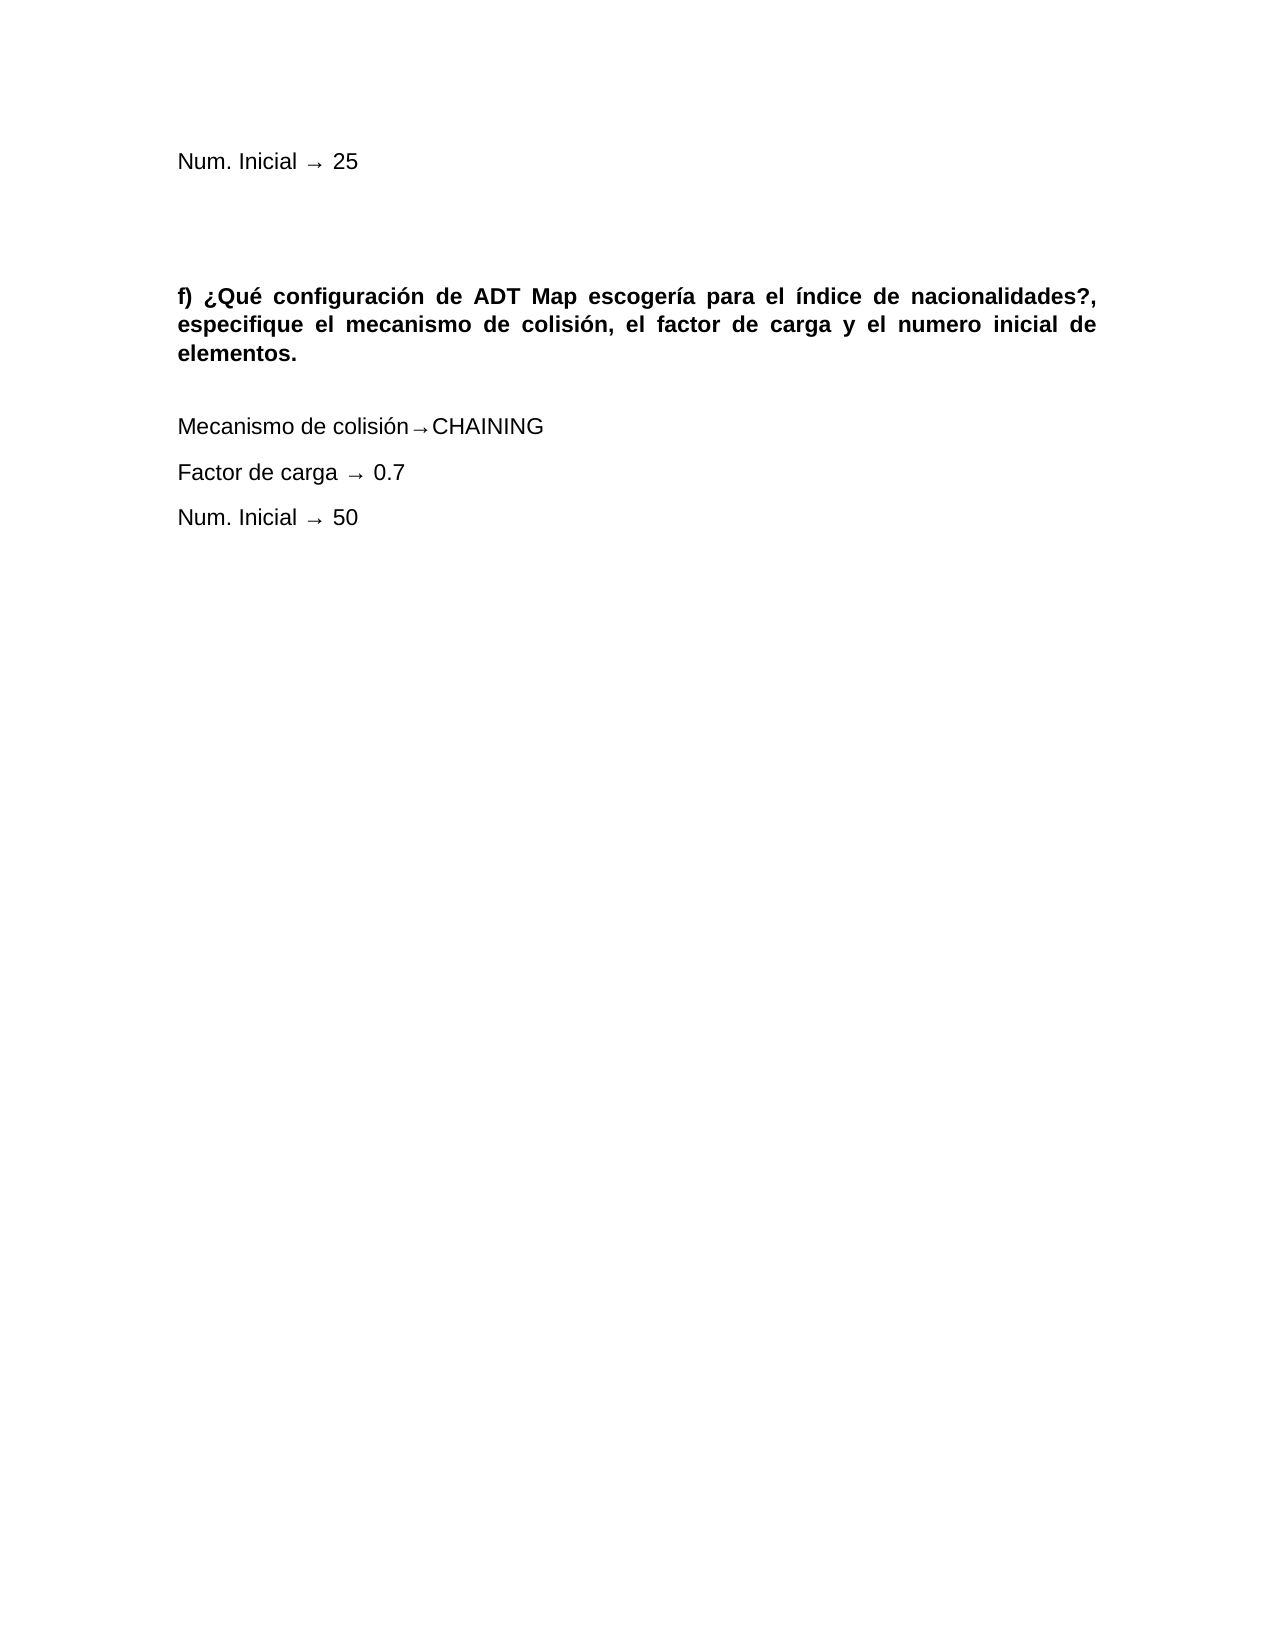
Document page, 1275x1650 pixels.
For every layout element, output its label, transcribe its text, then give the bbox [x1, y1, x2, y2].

text Num. Inicial → 50 [177, 503, 1098, 530]
text Num. Inicial → 25 [177, 148, 1098, 174]
text f) ¿Qué configuración de ADT Map escogería para el índice de nacionalidades?, especifique el mecanismo de colisión, el factor de carga y el numero inicial de elementos. [177, 283, 1098, 394]
text Mecanismo de colisión→CHAINING [177, 413, 1098, 440]
text Factor de carga → 0.7 [177, 458, 1098, 485]
